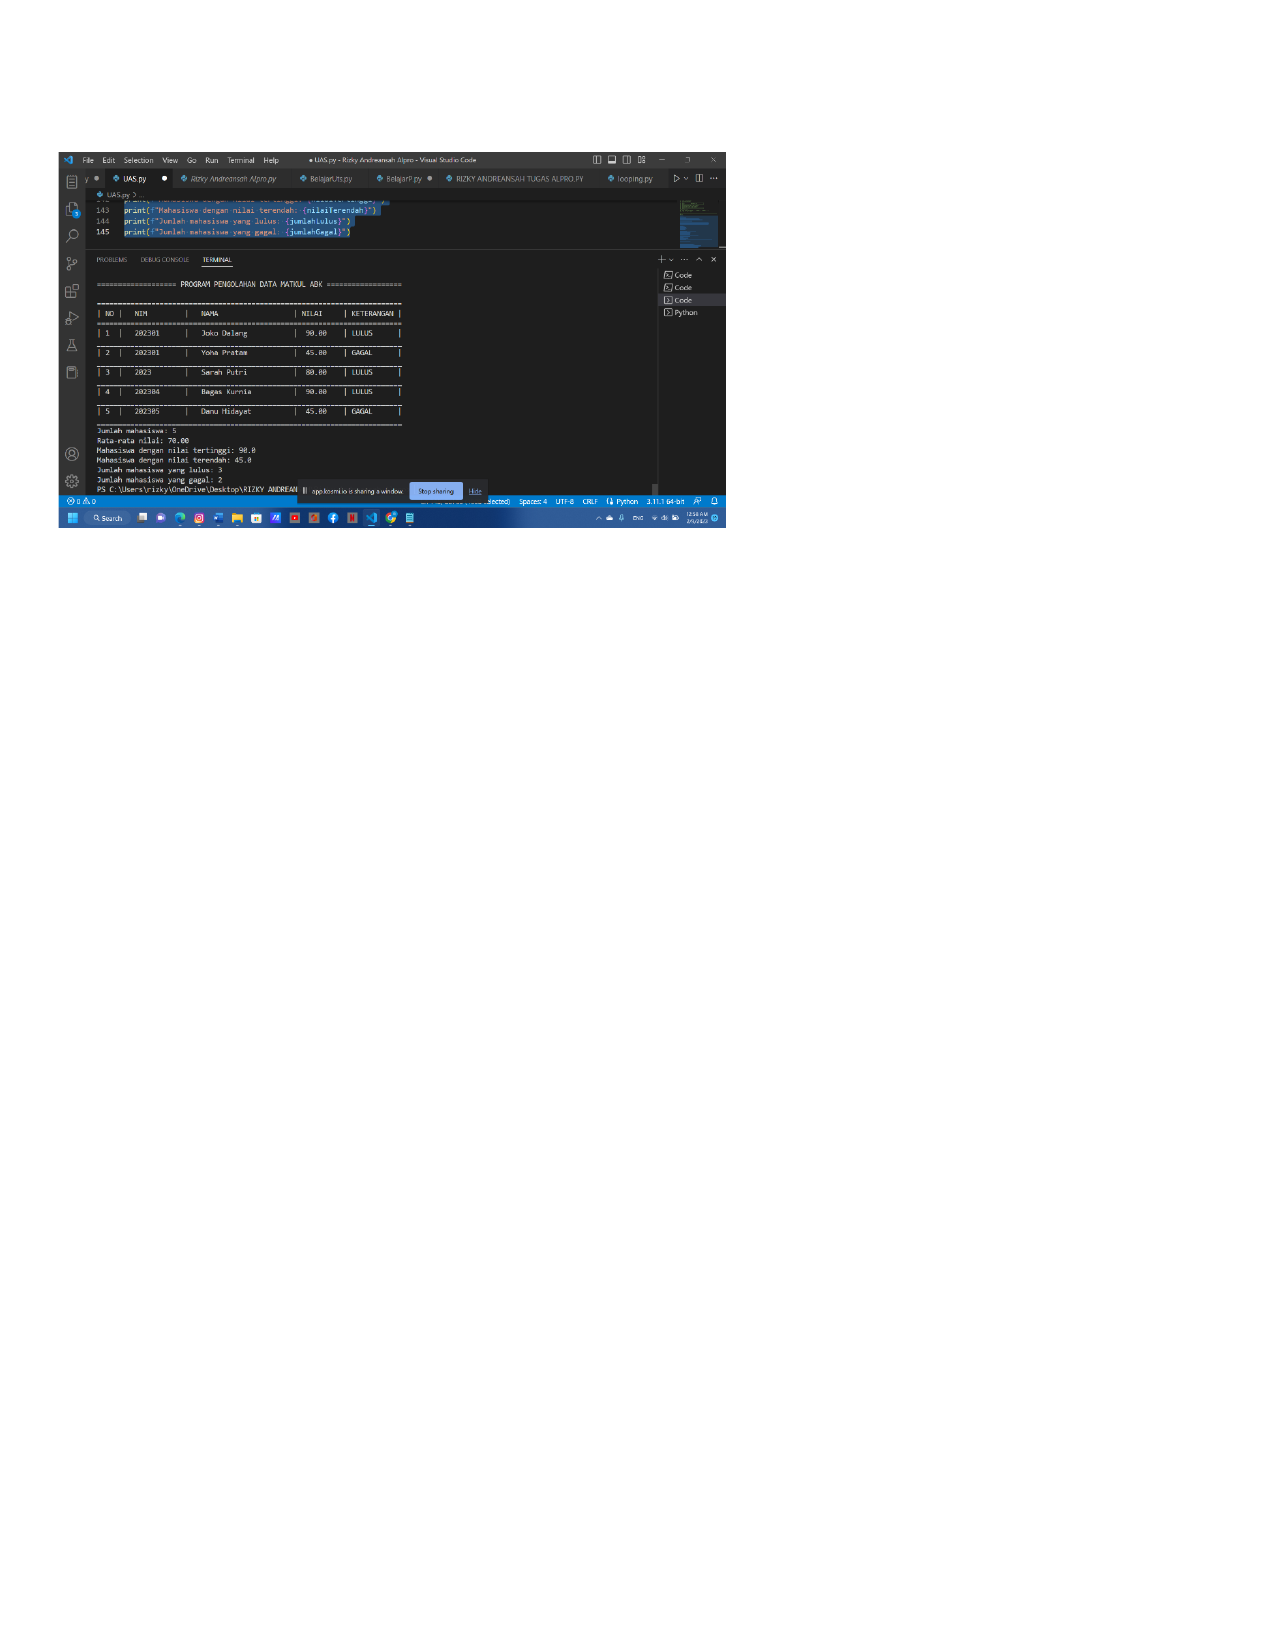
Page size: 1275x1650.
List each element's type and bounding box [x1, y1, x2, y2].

picture [58, 152, 726, 528]
